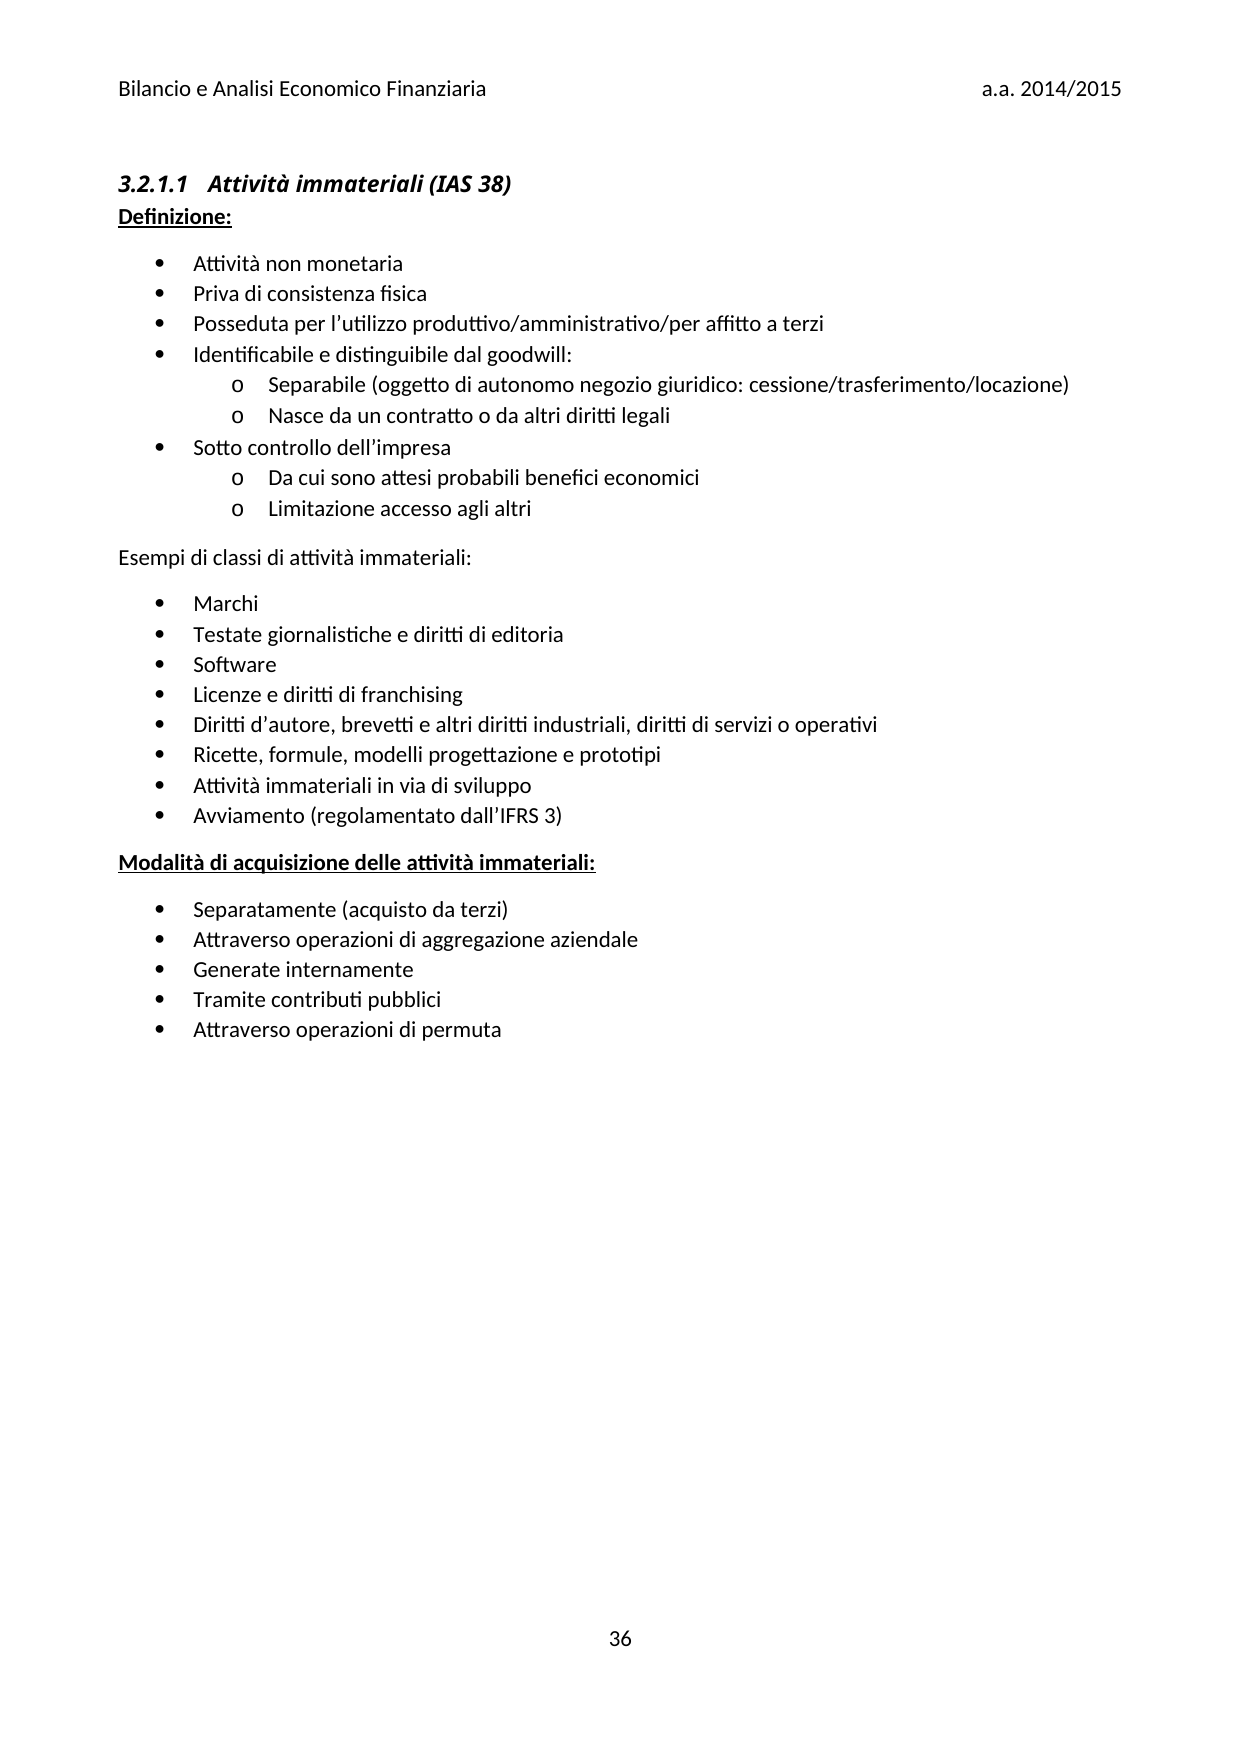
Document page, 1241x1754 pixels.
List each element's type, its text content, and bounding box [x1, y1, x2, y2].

list Avviamento (regolamentato dall’IFRS 3) [156, 801, 1122, 829]
list Da cui sono attesi probabili benefici economici [231, 463, 1122, 492]
list Attraverso operazioni di aggregazione aziendale [156, 925, 1122, 953]
list Tramite contributi pubblici [156, 985, 1122, 1013]
list Licenze e diritti di franchising [156, 680, 1122, 708]
list Separatamente (acquisto da terzi) [156, 895, 1122, 923]
list Separabile (oggetto di autonomo negozio giuridico: cessione/trasferimento/locazione) [231, 370, 1122, 399]
list Marchi [156, 589, 1122, 617]
list Diritti d’autore, brevetti e altri diritti industriali, diritti di servizi o operativi [156, 710, 1122, 738]
list Posseduta per l’utilizzo produttivo/amministrativo/per affitto a terzi [156, 309, 1122, 337]
subtitle Attività immateriali (IAS 38) [118, 168, 1122, 200]
list Generate internamente [156, 955, 1122, 983]
list Attività immateriali in via di sviluppo [156, 771, 1122, 799]
text Definizione: [118, 202, 1122, 230]
list Identificabile e distinguibile dal goodwill: [156, 340, 1122, 368]
list Attività non monetaria [156, 249, 1122, 277]
list Limitazione accesso agli altri [231, 494, 1122, 524]
list Software [156, 650, 1122, 678]
text Modalità di acquisizione delle attività immateriali: [118, 848, 1122, 876]
list Sotto controllo dell’impresa [156, 433, 1122, 461]
text Esempi di classi di attività immateriali: [118, 543, 1122, 571]
list Attraverso operazioni di permuta [156, 1016, 1122, 1043]
list Priva di consistenza fisica [156, 279, 1122, 307]
list Nasce da un contratto o da altri diritti legali [231, 401, 1122, 431]
list Ricette, formule, modelli progettazione e prototipi [156, 741, 1122, 768]
list Testate giornalistiche e diritti di editoria [156, 620, 1122, 648]
